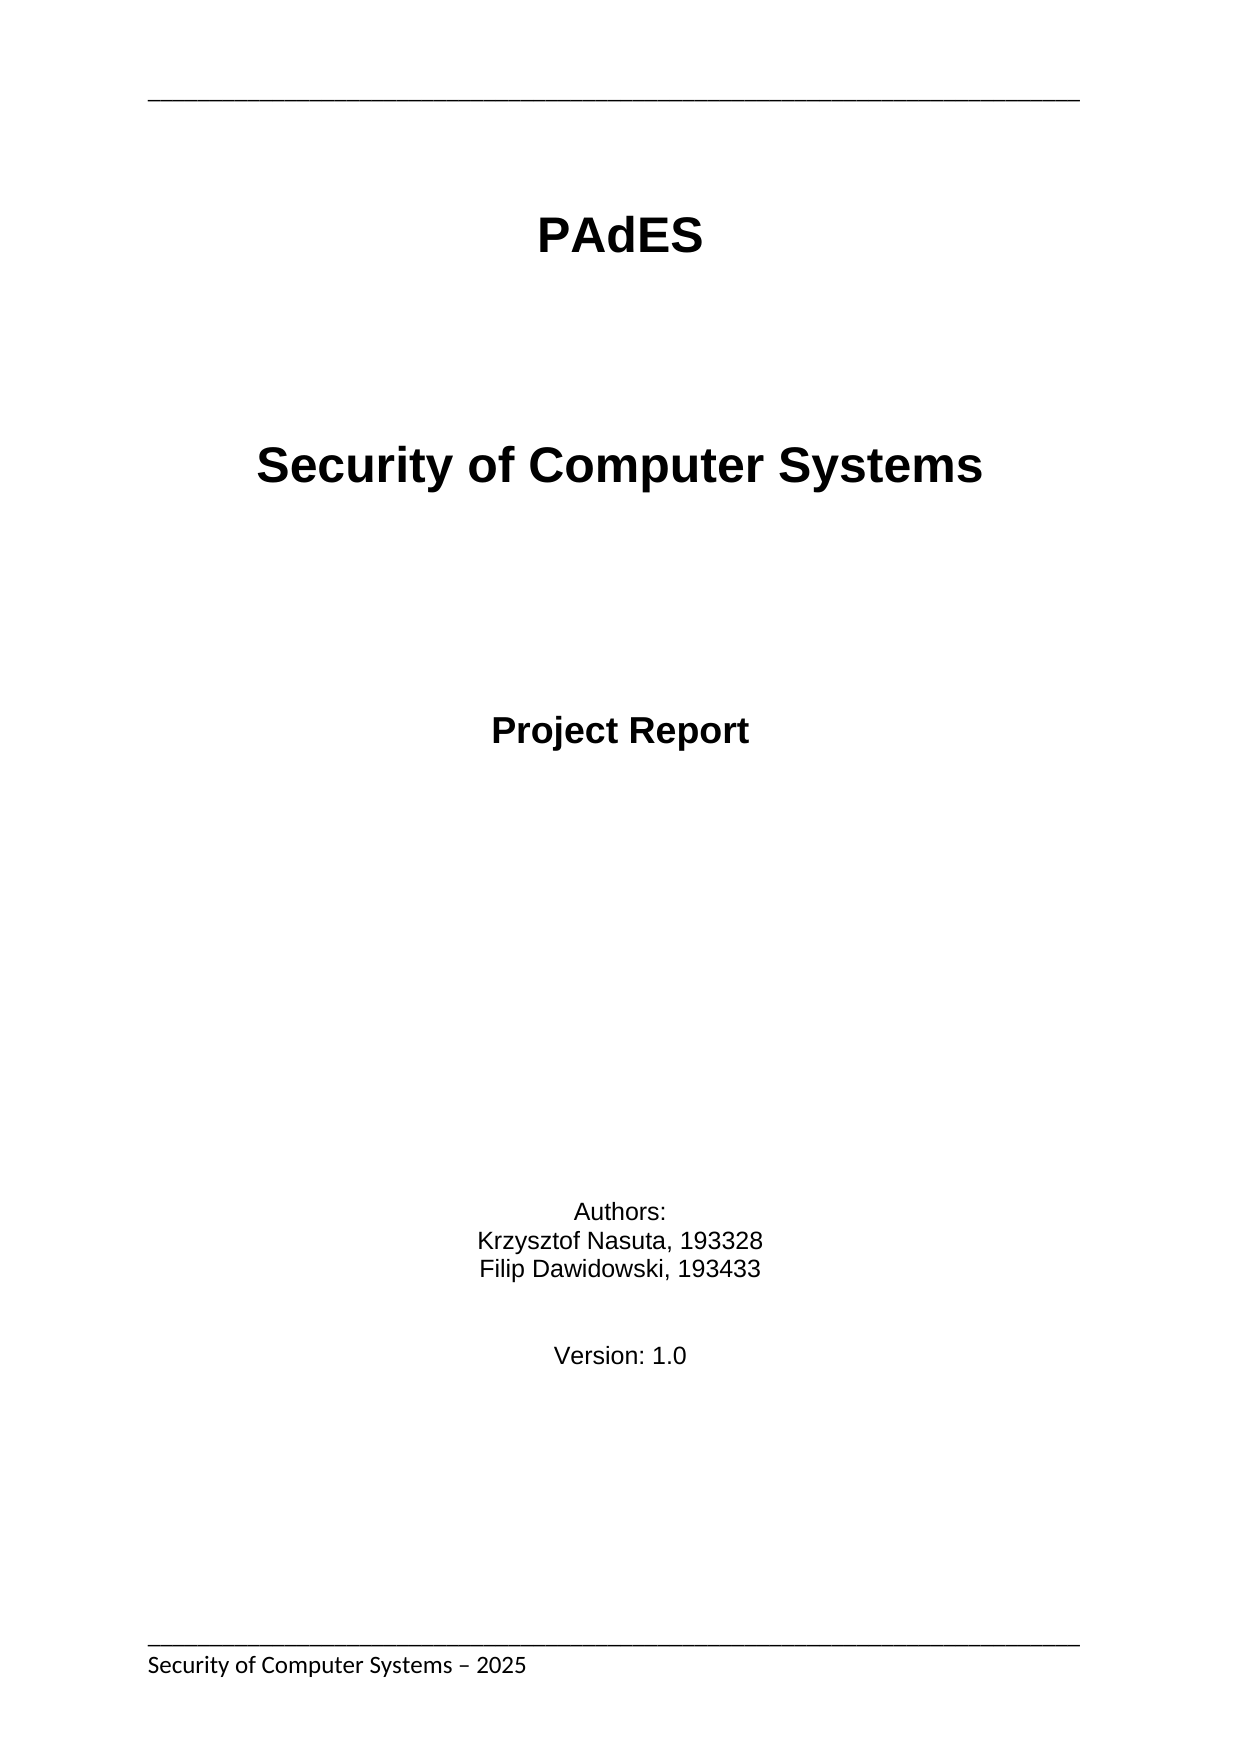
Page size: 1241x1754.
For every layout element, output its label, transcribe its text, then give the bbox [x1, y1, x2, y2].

text PAdES [148, 205, 1093, 263]
text Version: 1.0 [148, 1341, 1093, 1369]
text Filip Dawidowski, 193433 [148, 1254, 1093, 1283]
text Project Report [148, 708, 1093, 751]
text Authors: [148, 1197, 1093, 1226]
text Security of Computer Systems [148, 435, 1093, 493]
text Krzysztof Nasuta, 193328 [148, 1226, 1093, 1254]
